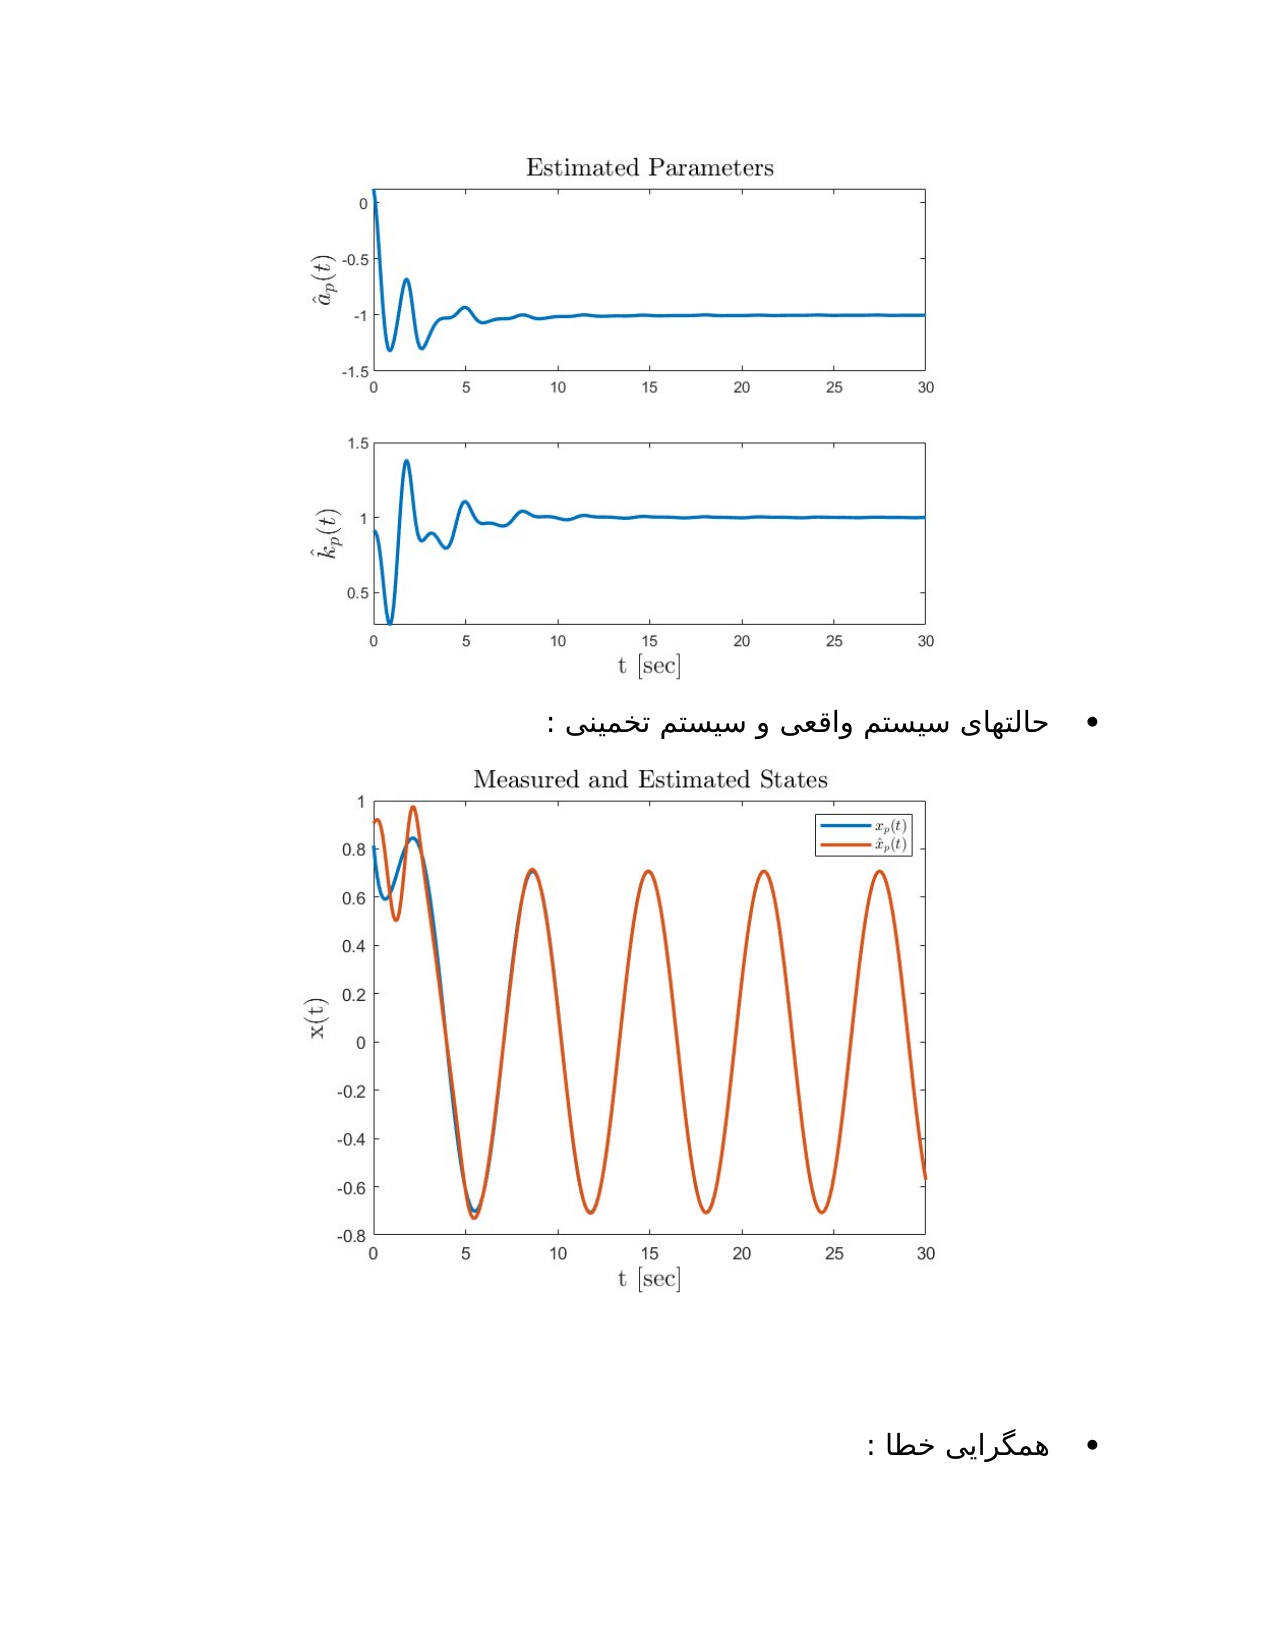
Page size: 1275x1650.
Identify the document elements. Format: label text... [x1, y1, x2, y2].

picture [282, 150, 993, 684]
picture [282, 761, 993, 1295]
list همگرایی خطا : [150, 1429, 1087, 1463]
list حالتهای سیستم واقعی و سیستم تخمینی : [150, 705, 1087, 739]
